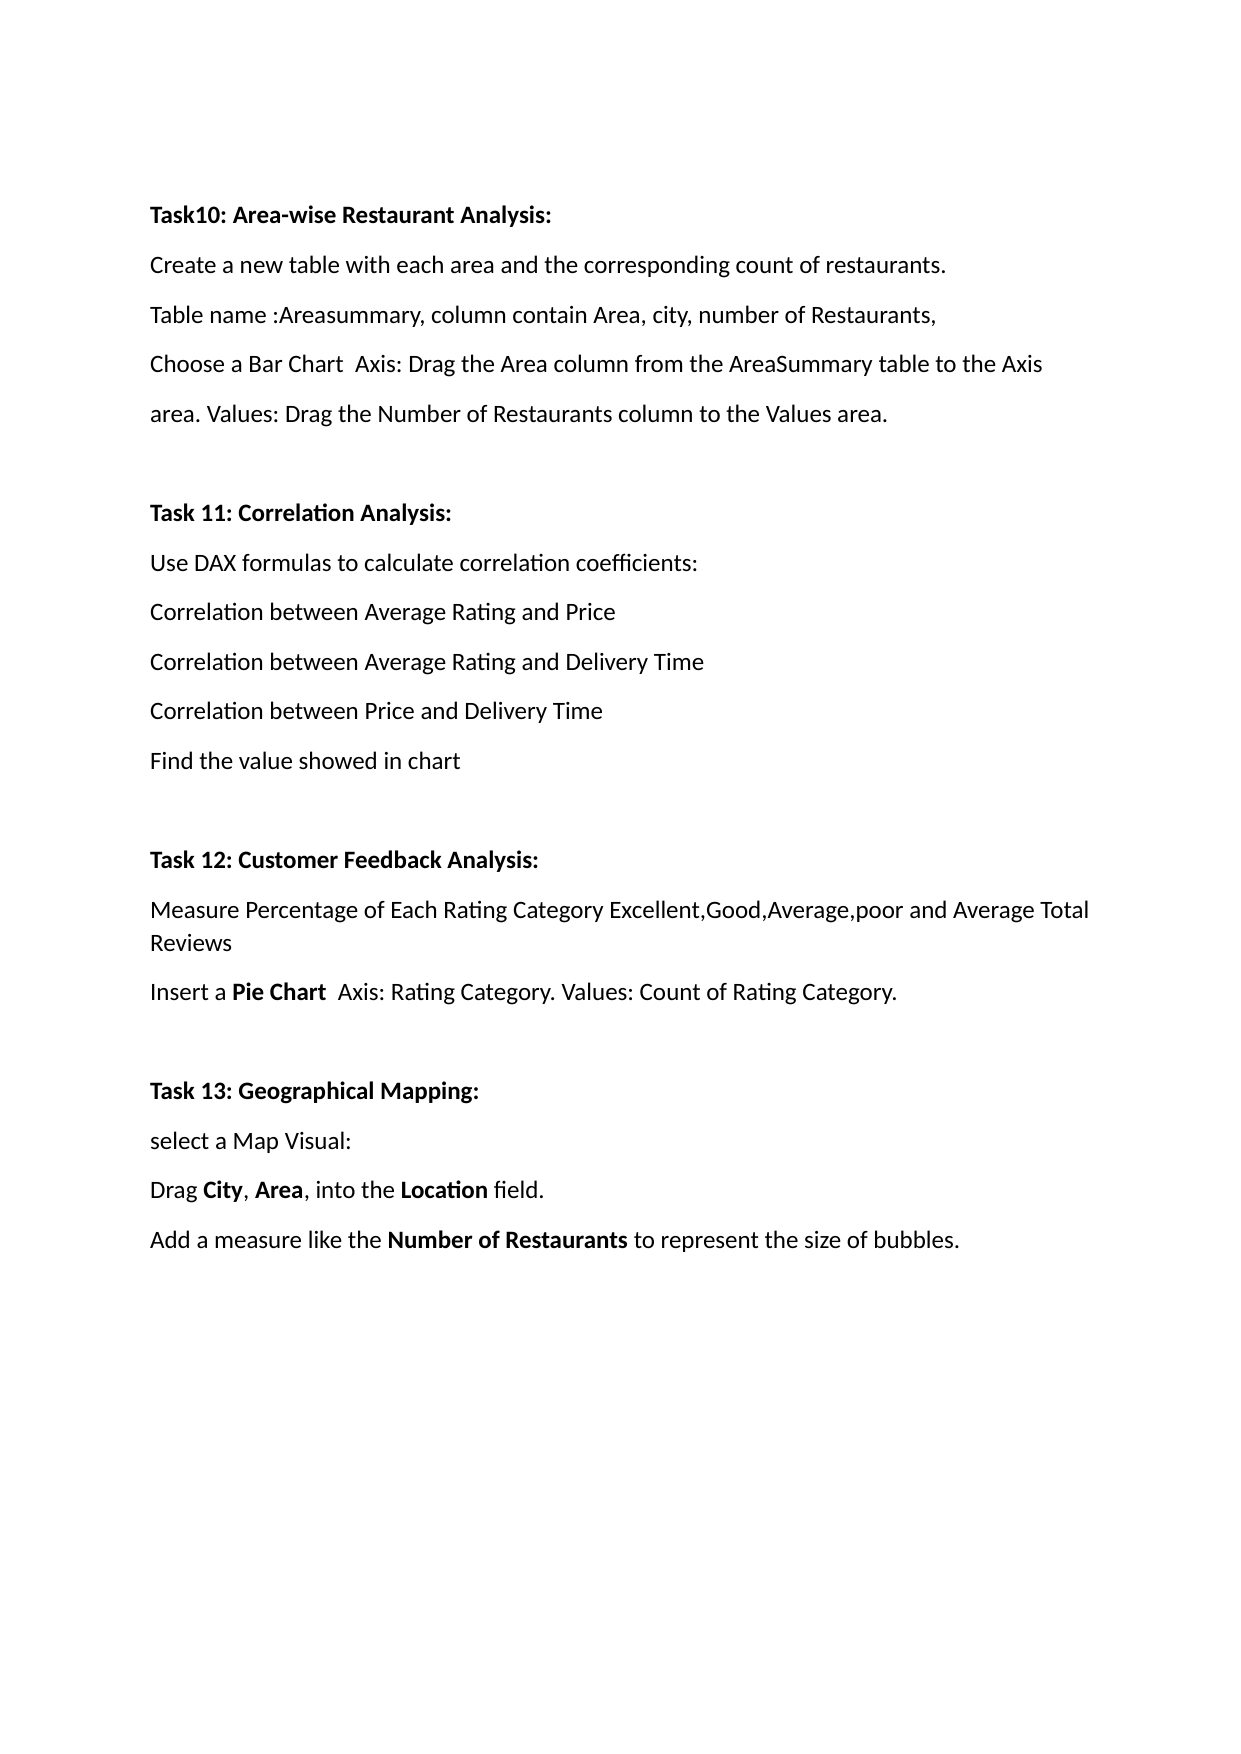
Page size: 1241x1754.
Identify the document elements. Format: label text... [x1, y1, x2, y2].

text Task10: Area-wise Restaurant Analysis: [150, 199, 1090, 230]
text Insert a Pie Chart Axis: Rating Category. Values: Count of Rating Category. [150, 976, 1090, 1007]
text Correlation between Average Rating and Delivery Time [150, 646, 1090, 676]
text select a Map Visual: [150, 1125, 1090, 1156]
text Task 12: Customer Feedback Analysis: [150, 844, 1090, 875]
text Choose a Bar Chart Axis: Drag the Area column from the AreaSummary table to the Axis [150, 348, 1090, 379]
text Find the value showed in chart [150, 745, 1090, 776]
text area. Values: Drag the Number of Restaurants column to the Values area. [150, 398, 1090, 428]
text Table name :Areasummary, column contain Area, city, number of Restaurants, [150, 299, 1090, 329]
text Task 11: Correlation Analysis: [150, 497, 1090, 528]
text Correlation between Average Rating and Price [150, 596, 1090, 627]
text Use DAX formulas to calculate correlation coefficients: [150, 547, 1090, 577]
text Task 13: Geographical Mapping: [150, 1075, 1090, 1106]
text Drag City, Area, into the Location field. [150, 1174, 1090, 1205]
text Add a measure like the Number of Restaurants to represent the size of bubbles. [150, 1224, 1090, 1255]
text Create a new table with each area and the corresponding count of restaurants. [150, 249, 1090, 280]
text Measure Percentage of Each Rating Category Excellent,Good,Average,poor and Average Total Reviews [150, 894, 1090, 957]
text Correlation between Price and Delivery Time [150, 695, 1090, 726]
